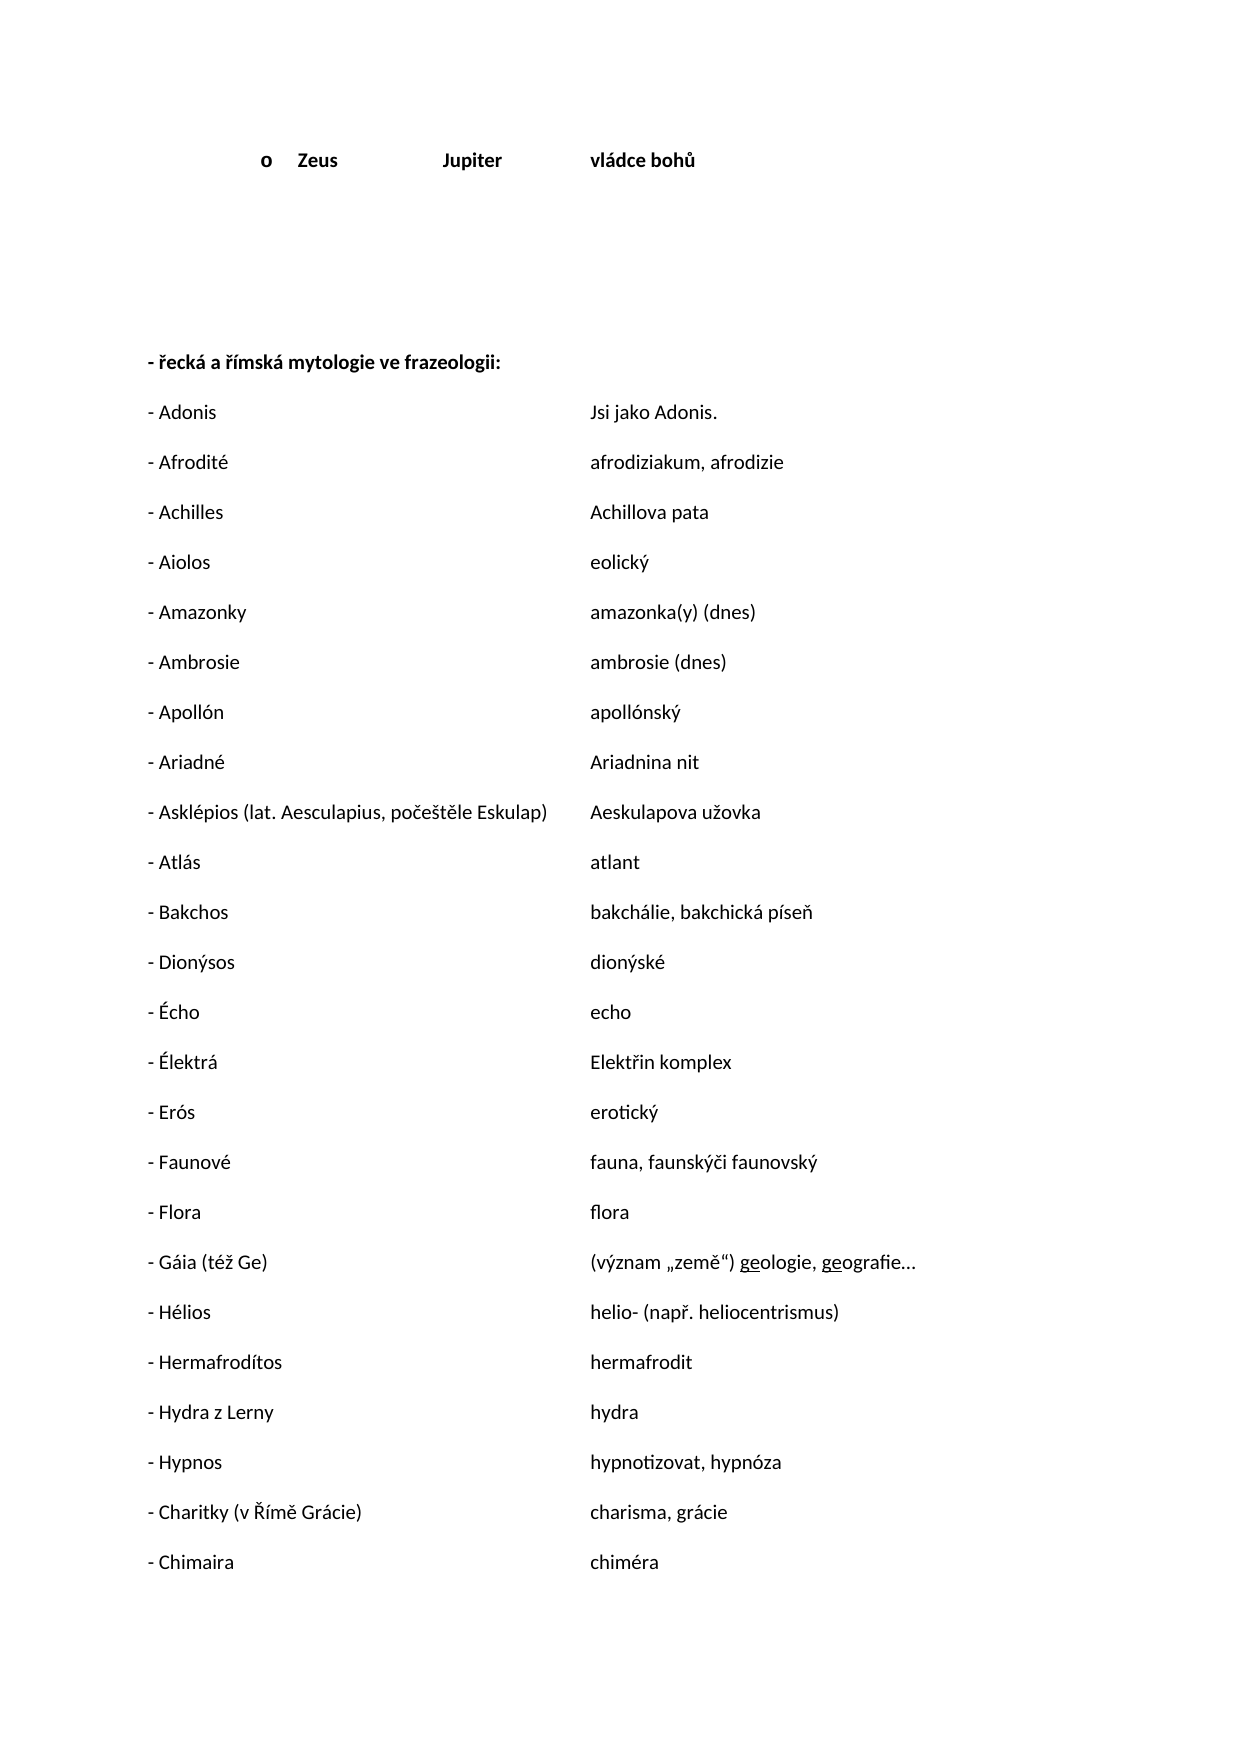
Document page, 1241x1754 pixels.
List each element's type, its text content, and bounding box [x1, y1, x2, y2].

text - Chimaira chiméra [148, 1549, 1093, 1574]
text - Ambrosie ambrosie (dnes) [148, 649, 1093, 674]
text - Achilles Achillova pata [148, 499, 1093, 524]
text - Hypnos hypnotizovat, hypnóza [148, 1449, 1093, 1474]
text - Charitky (v Římě Grácie) charisma, grácie [148, 1499, 1093, 1524]
text - Amazonky amazonka(y) (dnes) [148, 599, 1093, 624]
text - Élektrá Elektřin komplex [148, 1049, 1093, 1074]
text - Adonis Jsi jako Adonis. [148, 399, 1093, 424]
text - Hydra z Lerny hydra [148, 1399, 1093, 1424]
text - Flora flora [148, 1199, 1093, 1224]
list Zeus Jupiter vládce bohů [260, 148, 1093, 174]
text - řecká a římská mytologie ve frazeologii: [148, 349, 1093, 374]
text - Bakchos bakchálie, bakchická píseň [148, 899, 1093, 924]
text - Aiolos eolický [148, 549, 1093, 574]
text - Ariadné Ariadnina nit [148, 749, 1093, 774]
text - Dionýsos dionýské [148, 949, 1093, 974]
text - Faunové fauna, faunskýči faunovský [148, 1149, 1093, 1174]
text - Gáia (též Ge) (význam „země“) geologie, geografie… [148, 1249, 1093, 1274]
text - Atlás atlant [148, 849, 1093, 874]
text - Hermafrodítos hermafrodit [148, 1349, 1093, 1374]
text - Apollón apollónský [148, 699, 1093, 724]
text - Écho echo [148, 999, 1093, 1024]
text - Asklépios (lat. Aesculapius, počeštěle Eskulap) Aeskulapova užovka [148, 799, 1093, 824]
text - Afrodité afrodiziakum, afrodizie [148, 449, 1093, 474]
text - Erós erotický [148, 1099, 1093, 1124]
text - Hélios helio- (např. heliocentrismus) [148, 1299, 1093, 1324]
